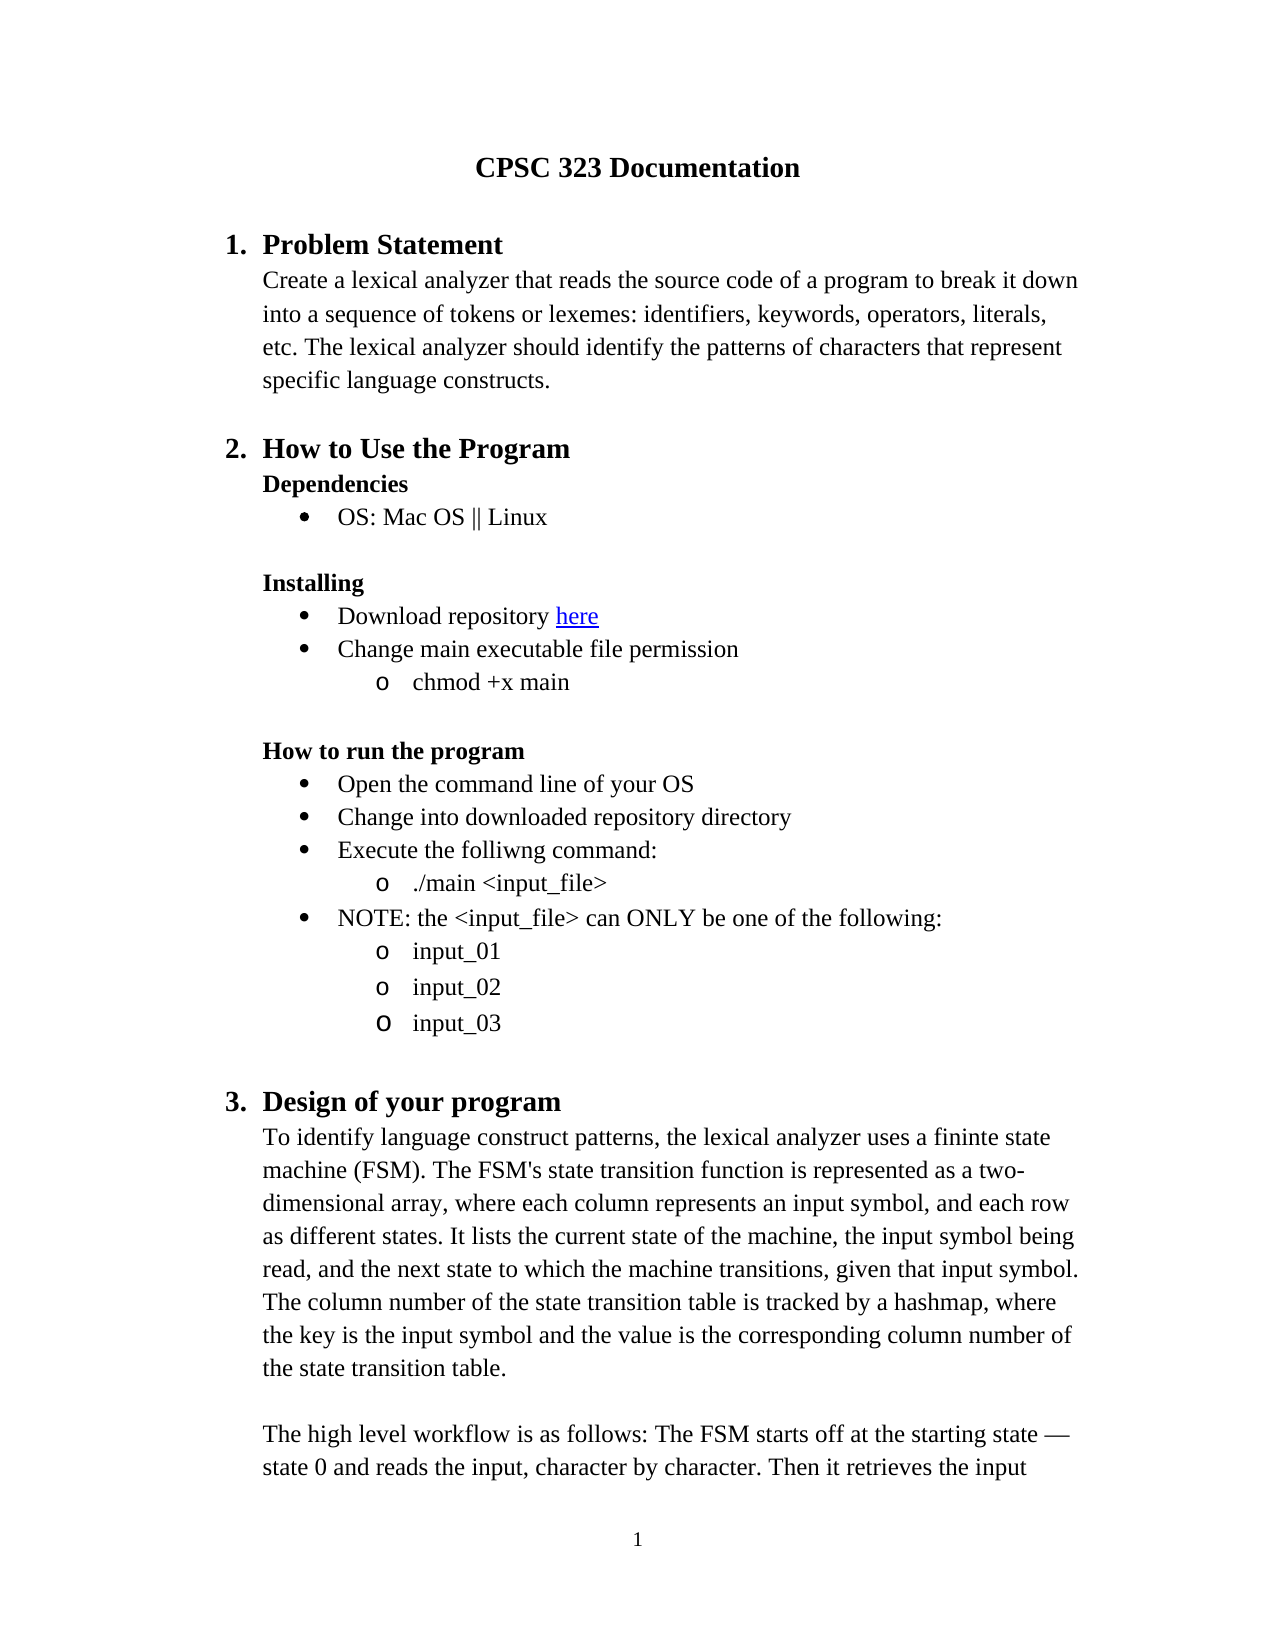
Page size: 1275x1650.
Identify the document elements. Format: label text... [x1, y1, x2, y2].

list OS: Mac OS || Linux [300, 502, 1087, 531]
list input_03 [375, 1007, 1087, 1040]
list Problem Statement [225, 227, 1087, 261]
text How to run the program [187, 736, 1087, 764]
list ./main <input_file> [375, 868, 1087, 899]
list chmod +x main [375, 667, 1087, 698]
list NOTE: the <input_file> can ONLY be one of the following: [300, 903, 1087, 932]
list Change into downloaded repository directory [300, 802, 1087, 831]
text Create a lexical analyzer that reads the source code of a program to break it down into a sequence of tokens or lexemes: identifiers, keywords, operators, literals, etc. The lexical analyzer should identify the patterns of characters that represent specific language constructs. [262, 266, 1087, 393]
text Dependencies [187, 469, 1087, 498]
list Change main executable file permission [300, 634, 1087, 663]
list How to Use the Program [225, 431, 1087, 464]
text CPSC 323 Documentation [187, 150, 1087, 183]
list input_02 [375, 972, 1087, 1003]
list Design of your program [225, 1084, 1087, 1117]
text Installing [187, 568, 1087, 597]
list input_01 [375, 936, 1087, 967]
list Open the command line of your OS [300, 769, 1087, 798]
list Execute the folliwng command: [300, 835, 1087, 864]
list Download repository here [300, 601, 1087, 630]
